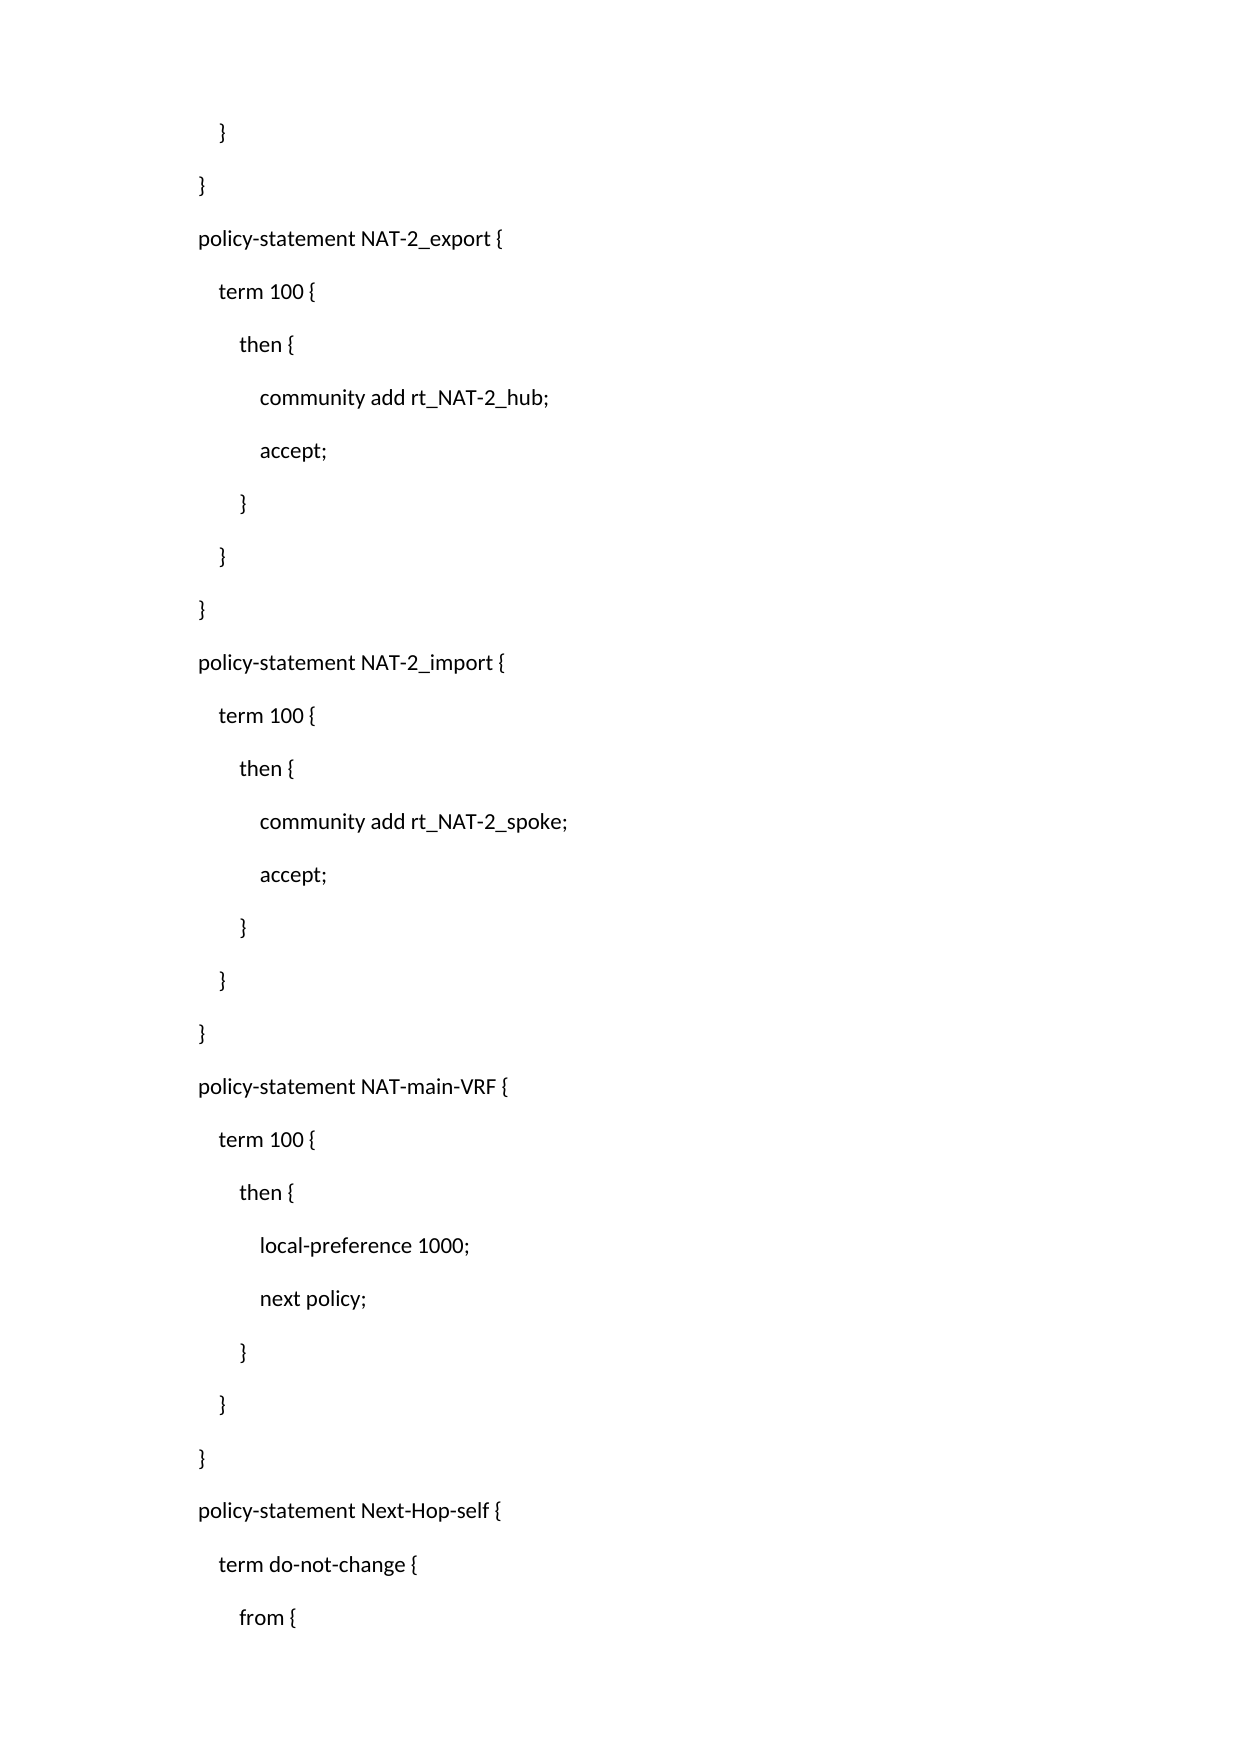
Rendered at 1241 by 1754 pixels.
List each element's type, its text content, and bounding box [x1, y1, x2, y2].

text } [177, 1391, 1152, 1419]
text policy-statement NAT-main-VRF { [177, 1072, 1152, 1101]
text } [177, 489, 1152, 517]
text term do-not-change { [177, 1550, 1152, 1578]
text policy-statement NAT-2_export { [177, 224, 1152, 252]
text then { [177, 754, 1152, 782]
text next policy; [177, 1284, 1152, 1313]
text } [177, 913, 1152, 941]
text accept; [177, 860, 1152, 888]
text policy-statement Next-Hop-self { [177, 1497, 1152, 1525]
text then { [177, 330, 1152, 358]
text from { [177, 1603, 1152, 1631]
text community add rt_NAT-2_hub; [177, 383, 1152, 411]
text term 100 { [177, 277, 1152, 305]
text } [177, 1444, 1152, 1472]
text term 100 { [177, 701, 1152, 729]
text local-preference 1000; [177, 1232, 1152, 1259]
text policy-statement NAT-2_import { [177, 648, 1152, 676]
text term 100 { [177, 1126, 1152, 1153]
text accept; [177, 436, 1152, 464]
text } [177, 966, 1152, 994]
text then { [177, 1178, 1152, 1207]
text } [177, 1019, 1152, 1047]
text } [177, 1338, 1152, 1366]
text } [177, 171, 1152, 199]
text } [177, 595, 1152, 623]
text } [177, 542, 1152, 570]
text community add rt_NAT-2_spoke; [177, 807, 1152, 835]
text } [177, 118, 1152, 146]
